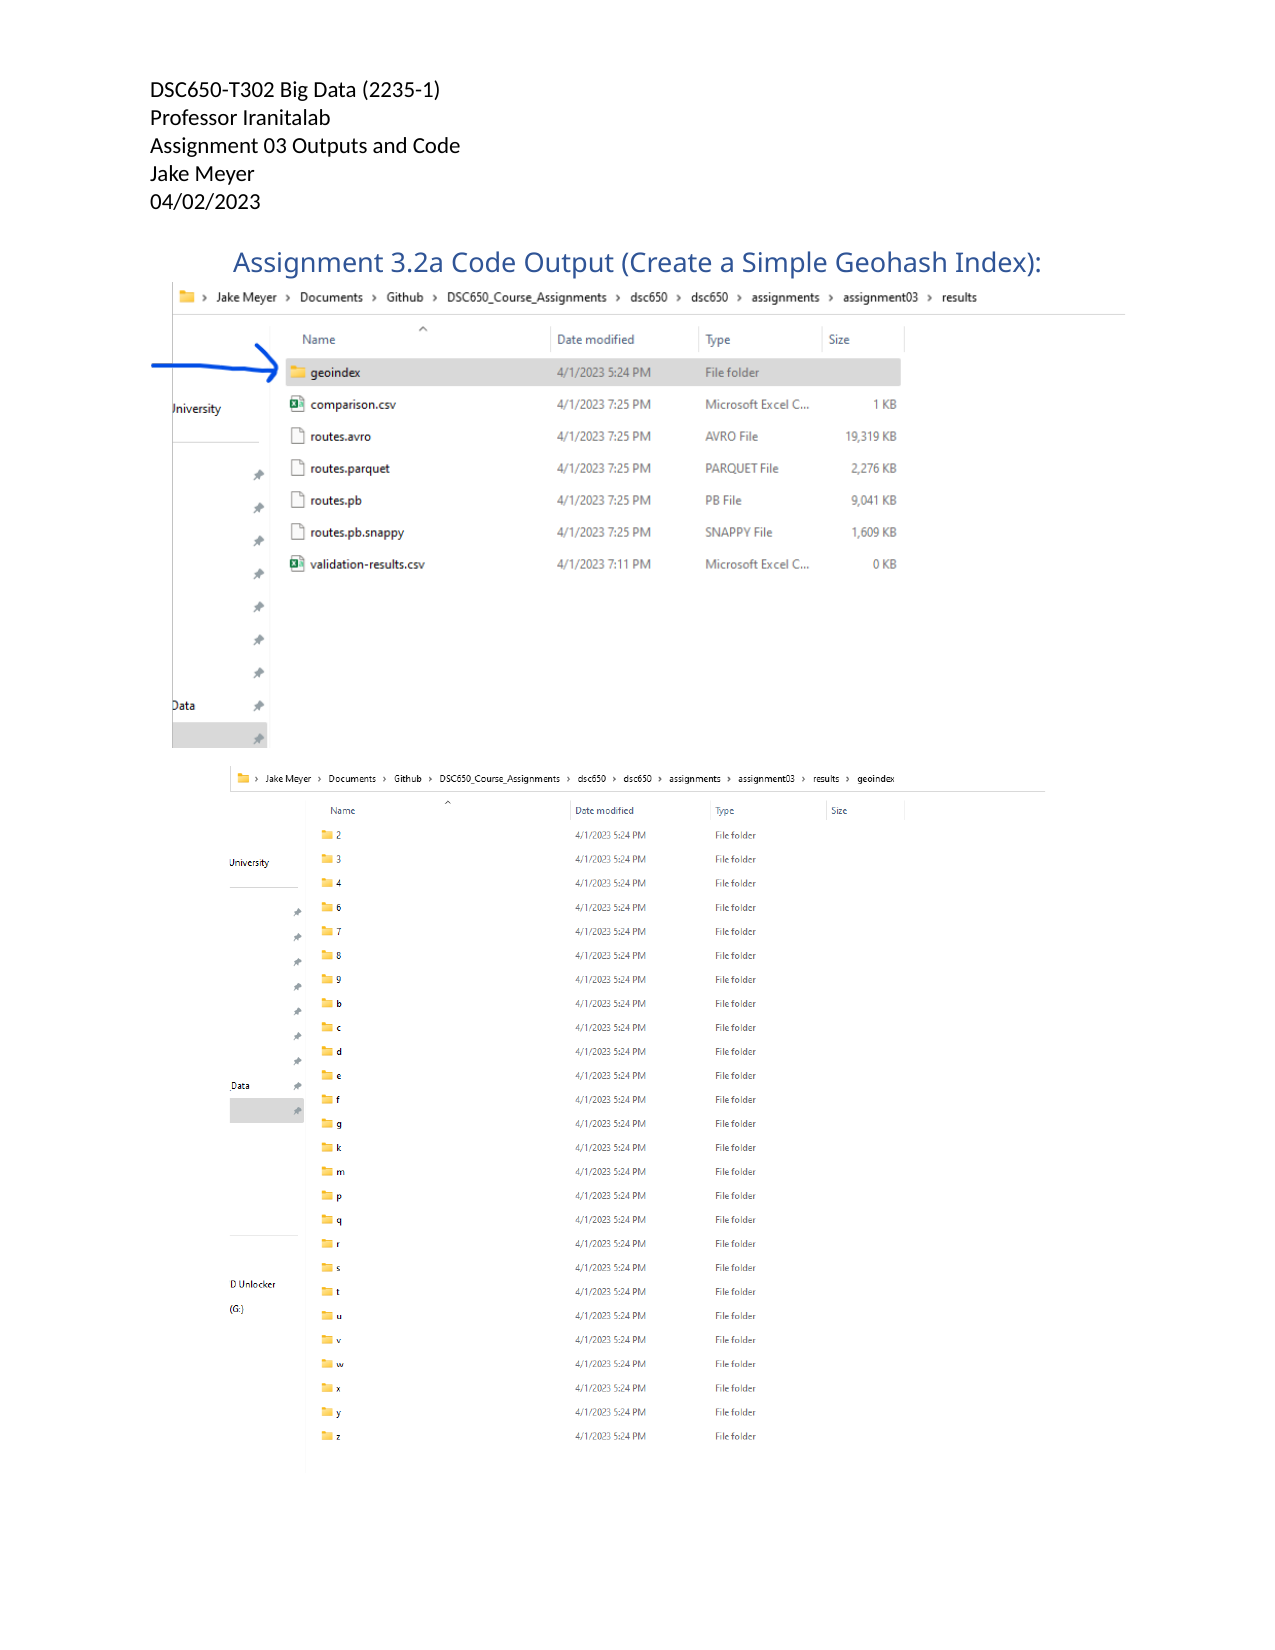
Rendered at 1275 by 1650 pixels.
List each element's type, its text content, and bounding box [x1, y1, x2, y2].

picture [229, 766, 1046, 1474]
subtitle Assignment 3.2a Code Output (Create a Simple Geohash Index): [150, 243, 1125, 280]
picture [150, 282, 1125, 748]
